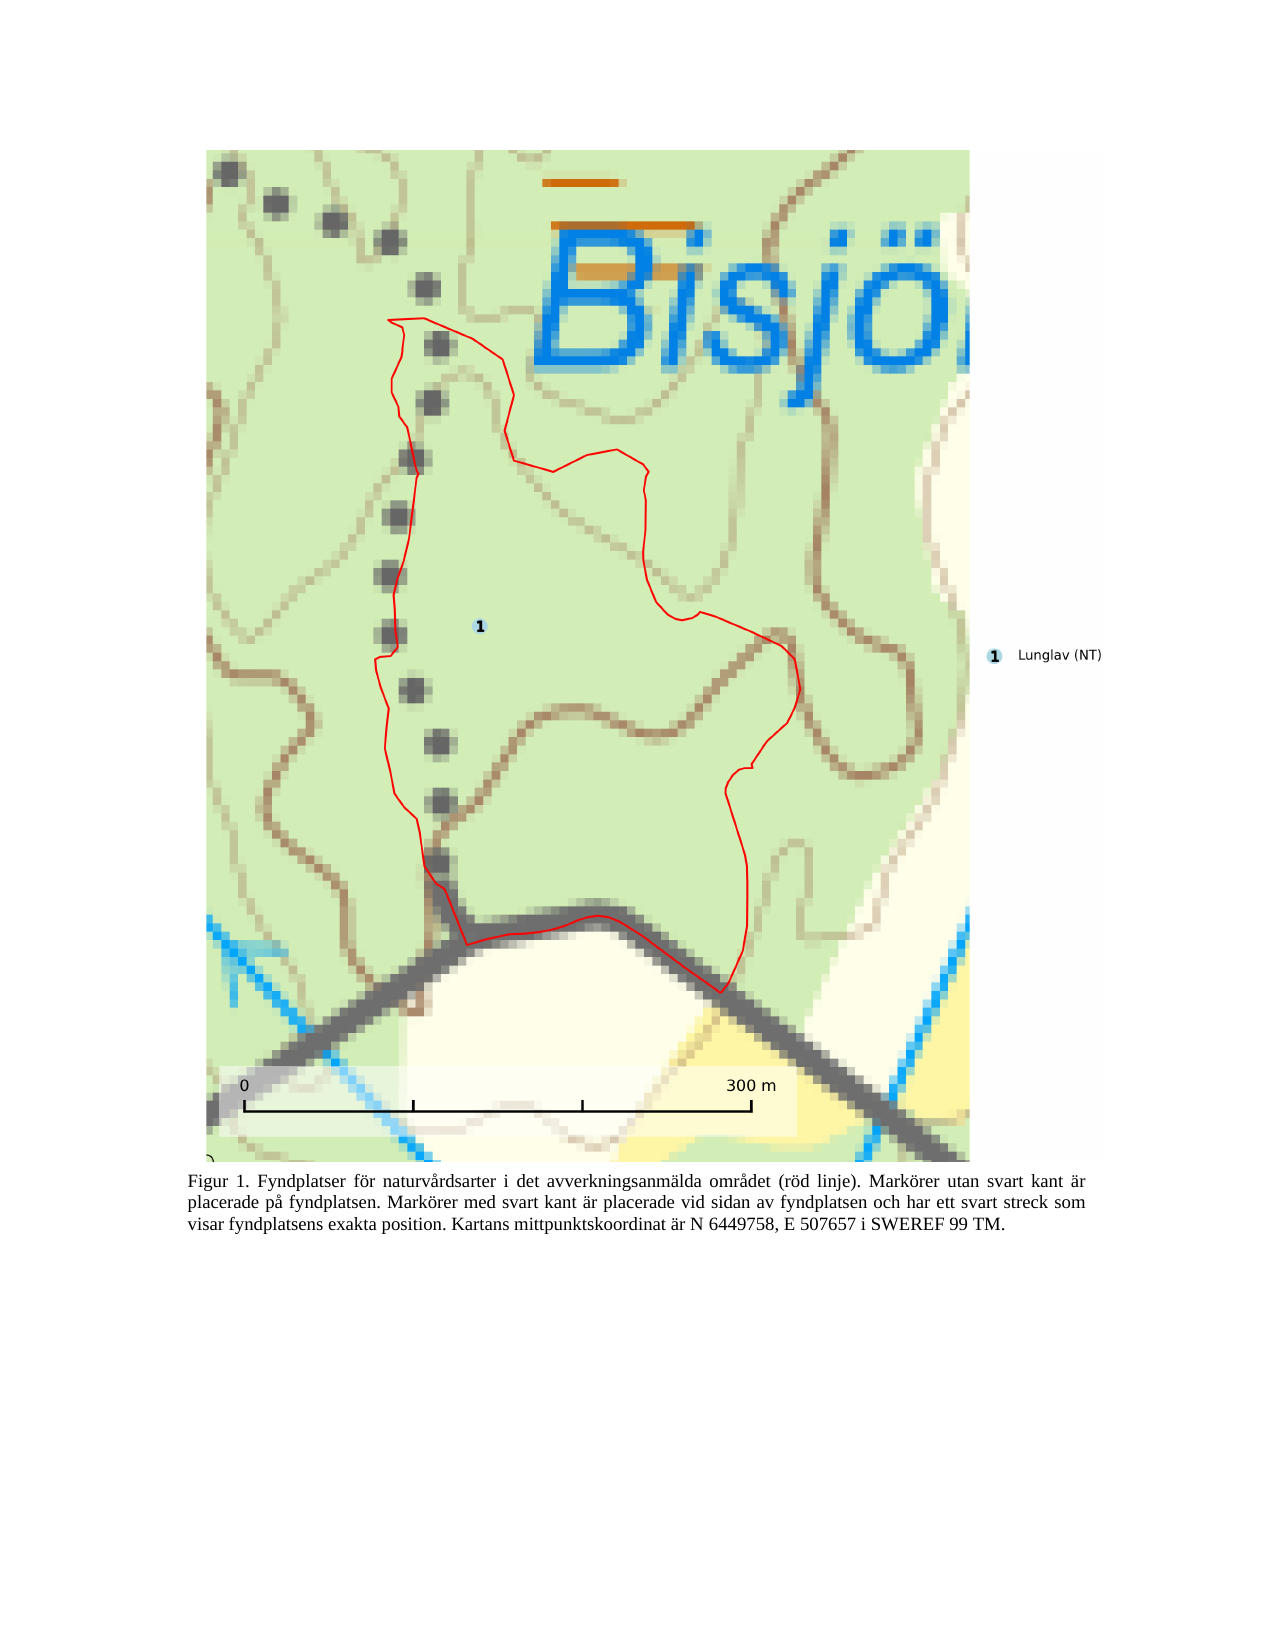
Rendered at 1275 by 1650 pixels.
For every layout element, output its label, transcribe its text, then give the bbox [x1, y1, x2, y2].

picture [206, 150, 1107, 1162]
text Figur 1. Fyndplatser för naturvårdsarter i det avverkningsanmälda området (röd linje). Markörer utan svart kant är placerade på fyndplatsen. Markörer med svart kant är placerade vid sidan av fyndplatsen och har ett svart streck som visar fyndplatsens exakta position. Kartans mittpunktskoordinat är N 6449758, E 507657 i SWEREF 99 TM. [187, 1169, 1087, 1234]
